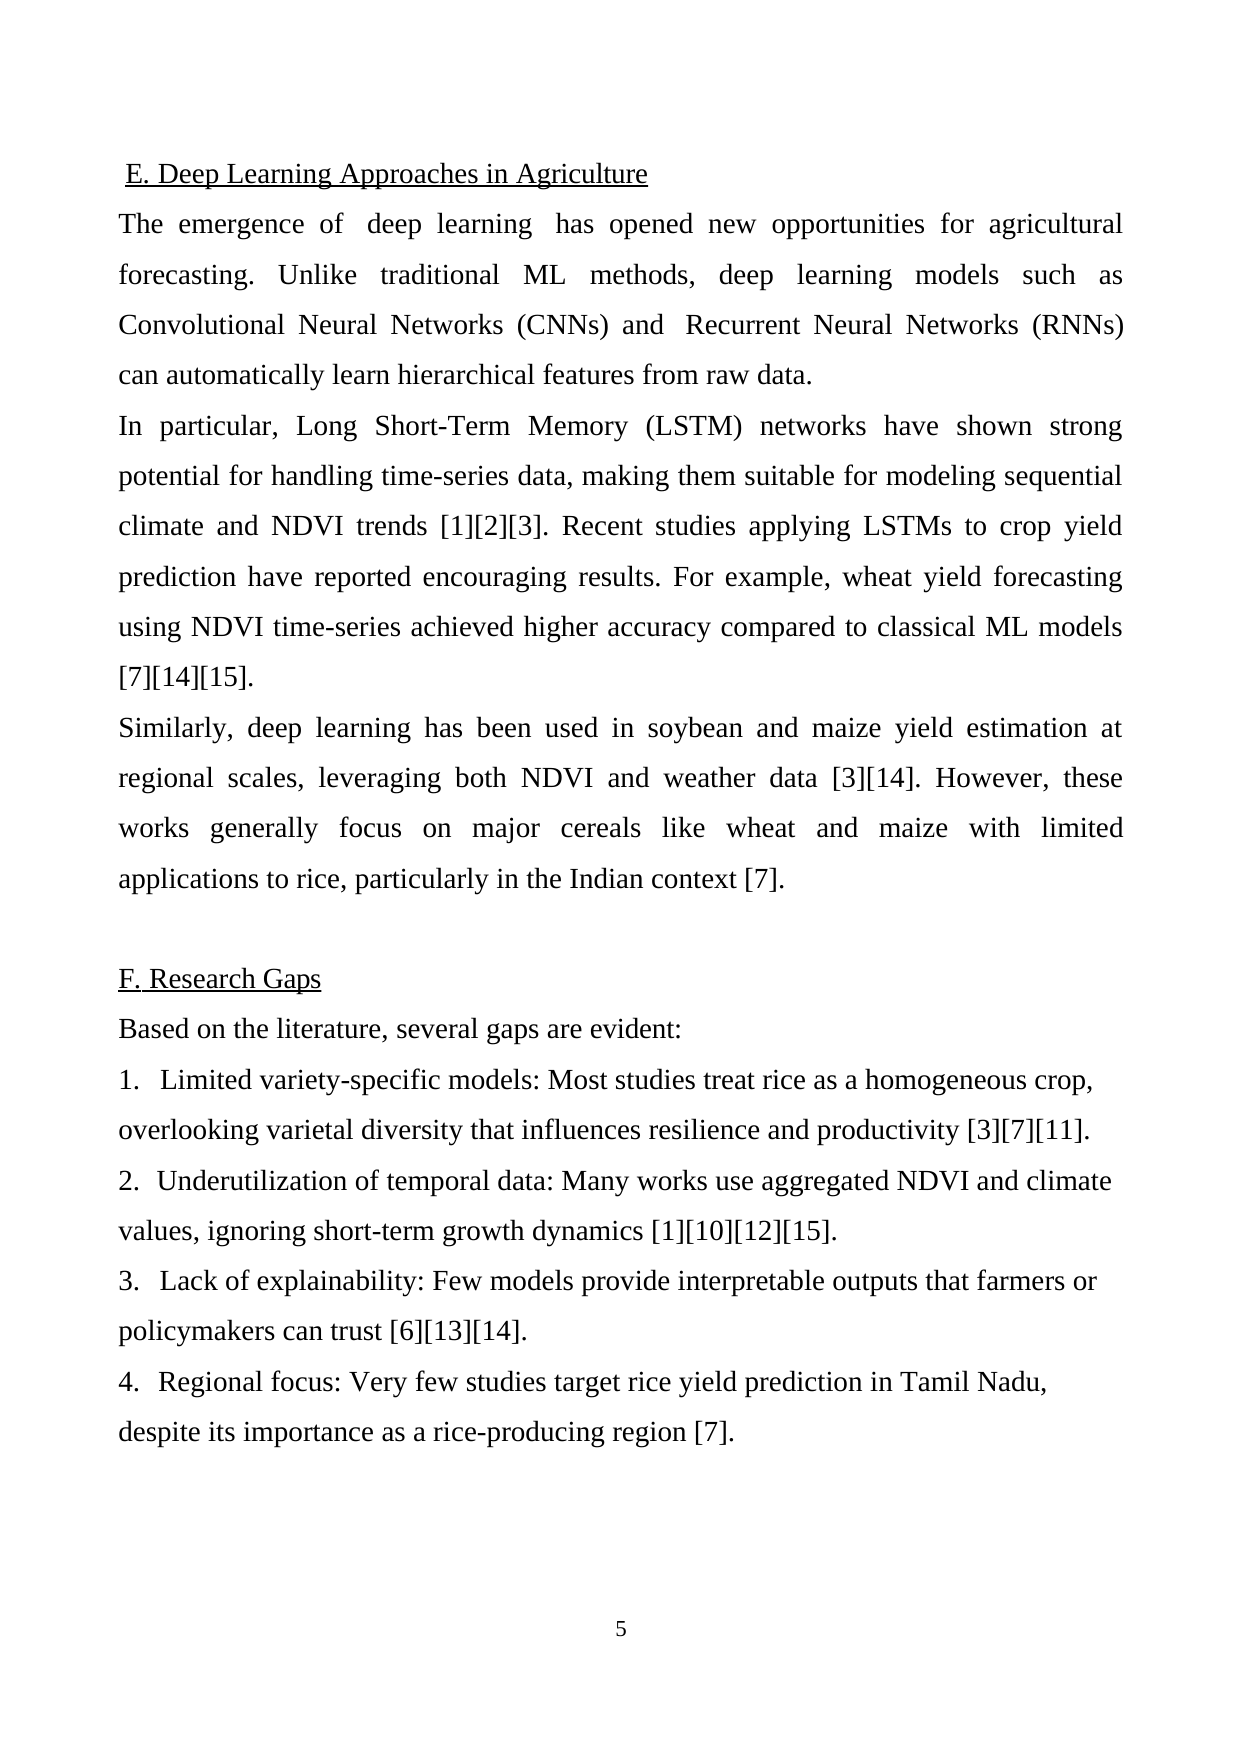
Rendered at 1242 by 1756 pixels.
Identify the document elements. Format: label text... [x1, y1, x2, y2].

text In particular, Long Short-Term Memory (LSTM) networks have shown strong potential for handling time-series data, making them suitable for modeling sequential climate and NDVI trends [1][2][3]. Recent studies applying LSTMs to crop yield prediction have reported encouraging results. For example, wheat yield forecasting using NDVI time-series achieved higher accuracy compared to classical ML models [7][14][15]. [118, 408, 1124, 693]
list Limited variety-specific models: Most studies treat rice as a homogeneous crop, overlooking varietal diversity that influences resilience and productivity [3][7][11]. [118, 1062, 1123, 1146]
text Based on the literature, several gaps are evident: [118, 1012, 1138, 1045]
list Research Gaps [118, 961, 1138, 995]
list Deep Learning Approaches in Agriculture [125, 156, 1138, 190]
text The emergence of deep learning has opened new opportunities for agricultural forecasting. Unlike traditional ML methods, deep learning models such as Convolutional Neural Networks (CNNs) and Recurrent Neural Networks (RNNs) can automatically learn hierarchical features from raw data. [118, 206, 1124, 391]
text Similarly, deep learning has been used in soybean and maize yield estimation at regional scales, leveraging both NDVI and weather data [3][14]. However, these works generally focus on major cereals like wheat and maize with limited applications to rice, particularly in the Indian context [7]. [118, 710, 1124, 894]
list Underutilization of temporal data: Many works use aggregated NDVI and climate values, ignoring short-term growth dynamics [1][10][12][15]. [118, 1163, 1123, 1246]
list Lack of explainability: Few models provide interpretable outputs that farmers or policymakers can trust [6][13][14]. [118, 1263, 1123, 1347]
list Regional focus: Very few studies target rice yield prediction in Tamil Nadu, despite its importance as a rice-producing region [7]. [118, 1364, 1123, 1448]
